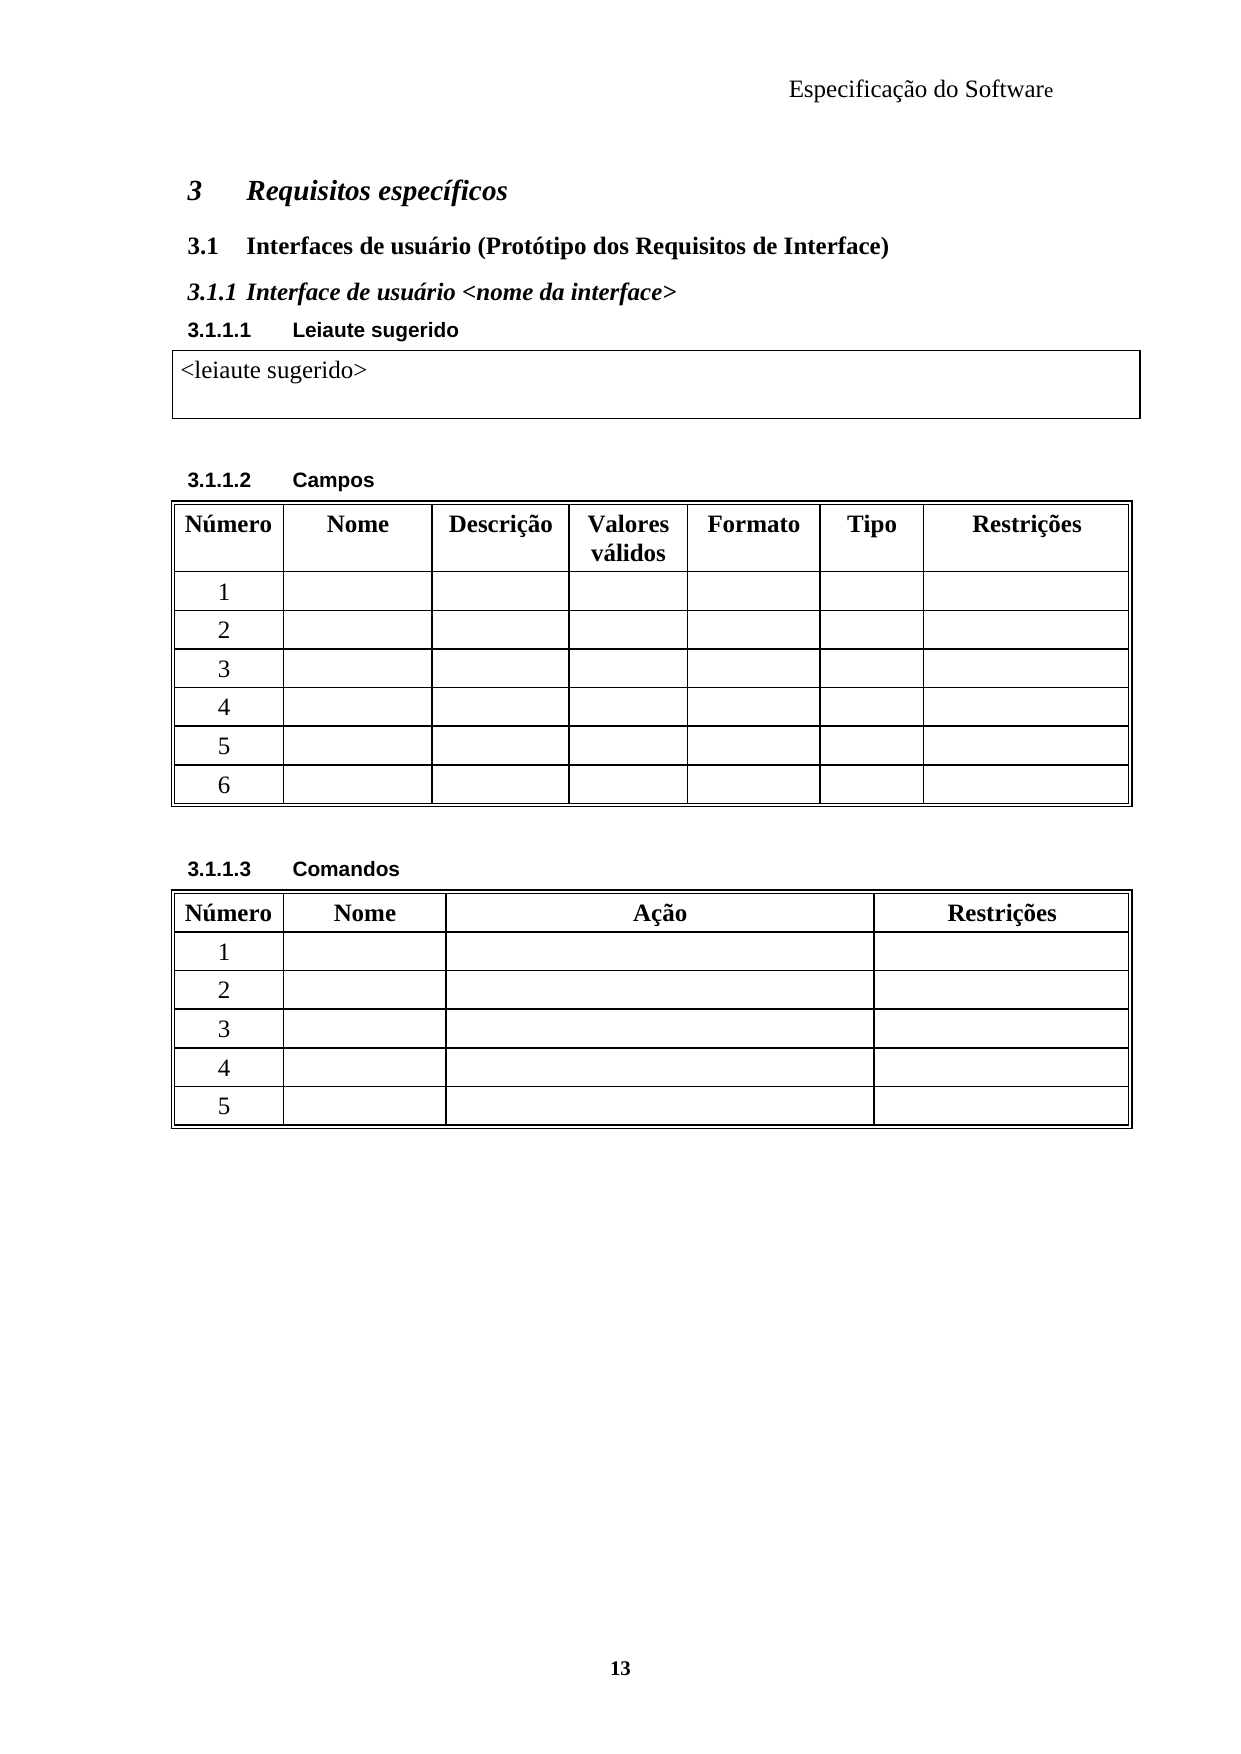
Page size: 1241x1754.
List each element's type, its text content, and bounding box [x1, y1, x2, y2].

table_cell [924, 688, 1128, 725]
table_cell [447, 933, 873, 970]
subtitle Interface de usuário <nome da interface> [187, 277, 1053, 305]
table_header Restrições [875, 894, 1128, 931]
table_cell [447, 1087, 873, 1124]
table_cell [688, 572, 819, 609]
table_cell [175, 1049, 283, 1086]
table_cell [821, 572, 923, 609]
table_header Número [175, 894, 283, 931]
table_cell [821, 766, 923, 803]
table_cell [688, 688, 819, 725]
table_cell [284, 766, 431, 803]
subtitle Leiaute sugerido [187, 318, 1053, 342]
table_header Formato [688, 505, 819, 571]
table_cell [433, 727, 568, 764]
table_cell [284, 1087, 445, 1124]
table_cell [284, 611, 431, 648]
table_cell [570, 650, 687, 687]
table_cell [821, 727, 923, 764]
table_cell [875, 1087, 1128, 1124]
table_cell [924, 727, 1128, 764]
table_cell [284, 1049, 445, 1086]
subtitle Comandos [187, 857, 1053, 881]
table_cell [447, 1010, 873, 1047]
table_cell [175, 688, 283, 725]
table_cell [433, 572, 568, 609]
table_cell [284, 1010, 445, 1047]
table_cell [284, 650, 431, 687]
table_header <leiaute sugerido> [173, 351, 1139, 417]
table_cell [175, 766, 283, 803]
table_cell [284, 688, 431, 725]
table_cell [821, 611, 923, 648]
table_cell [924, 766, 1128, 803]
table_cell [821, 688, 923, 725]
table_cell [175, 650, 283, 687]
table_header Restrições [924, 505, 1128, 571]
table_cell [433, 766, 568, 803]
table_cell [924, 611, 1128, 648]
table_cell [447, 971, 873, 1008]
table_header Ação [447, 894, 873, 931]
table_cell [175, 1087, 283, 1124]
table_cell [821, 650, 923, 687]
table_header Nome [284, 505, 431, 571]
table_cell [875, 1049, 1128, 1086]
table_cell [924, 650, 1128, 687]
table_header Nome [284, 894, 445, 931]
table_cell [688, 650, 819, 687]
table_cell [570, 727, 687, 764]
table_cell [284, 933, 445, 970]
table_cell [175, 611, 283, 648]
table_cell [433, 688, 568, 725]
table_cell [688, 611, 819, 648]
table_cell [284, 971, 445, 1008]
table_header Número [175, 505, 283, 571]
table_cell [175, 572, 283, 609]
table_cell [570, 611, 687, 648]
table_cell [688, 727, 819, 764]
table_cell [447, 1049, 873, 1086]
table_cell [175, 971, 283, 1008]
subtitle Campos [187, 468, 1053, 492]
table_cell [570, 572, 687, 609]
table_cell [175, 727, 283, 764]
table_cell [875, 971, 1128, 1008]
subtitle Requisitos específicos [187, 173, 1053, 206]
table_header Tipo [821, 505, 923, 571]
table_cell [175, 933, 283, 970]
table_cell [570, 766, 687, 803]
table_cell [875, 1010, 1128, 1047]
table_header Valores válidos [570, 505, 687, 571]
table_header Descrição [433, 505, 568, 571]
table_cell [284, 572, 431, 609]
subtitle Interfaces de usuário (Protótipo dos Requisitos de Interface) [187, 231, 1053, 260]
table_cell [433, 650, 568, 687]
table_cell [570, 688, 687, 725]
table_cell [284, 727, 431, 764]
table_cell [433, 611, 568, 648]
table_cell [875, 933, 1128, 970]
table_cell [924, 572, 1128, 609]
table_cell [175, 1010, 283, 1047]
table_cell [688, 766, 819, 803]
